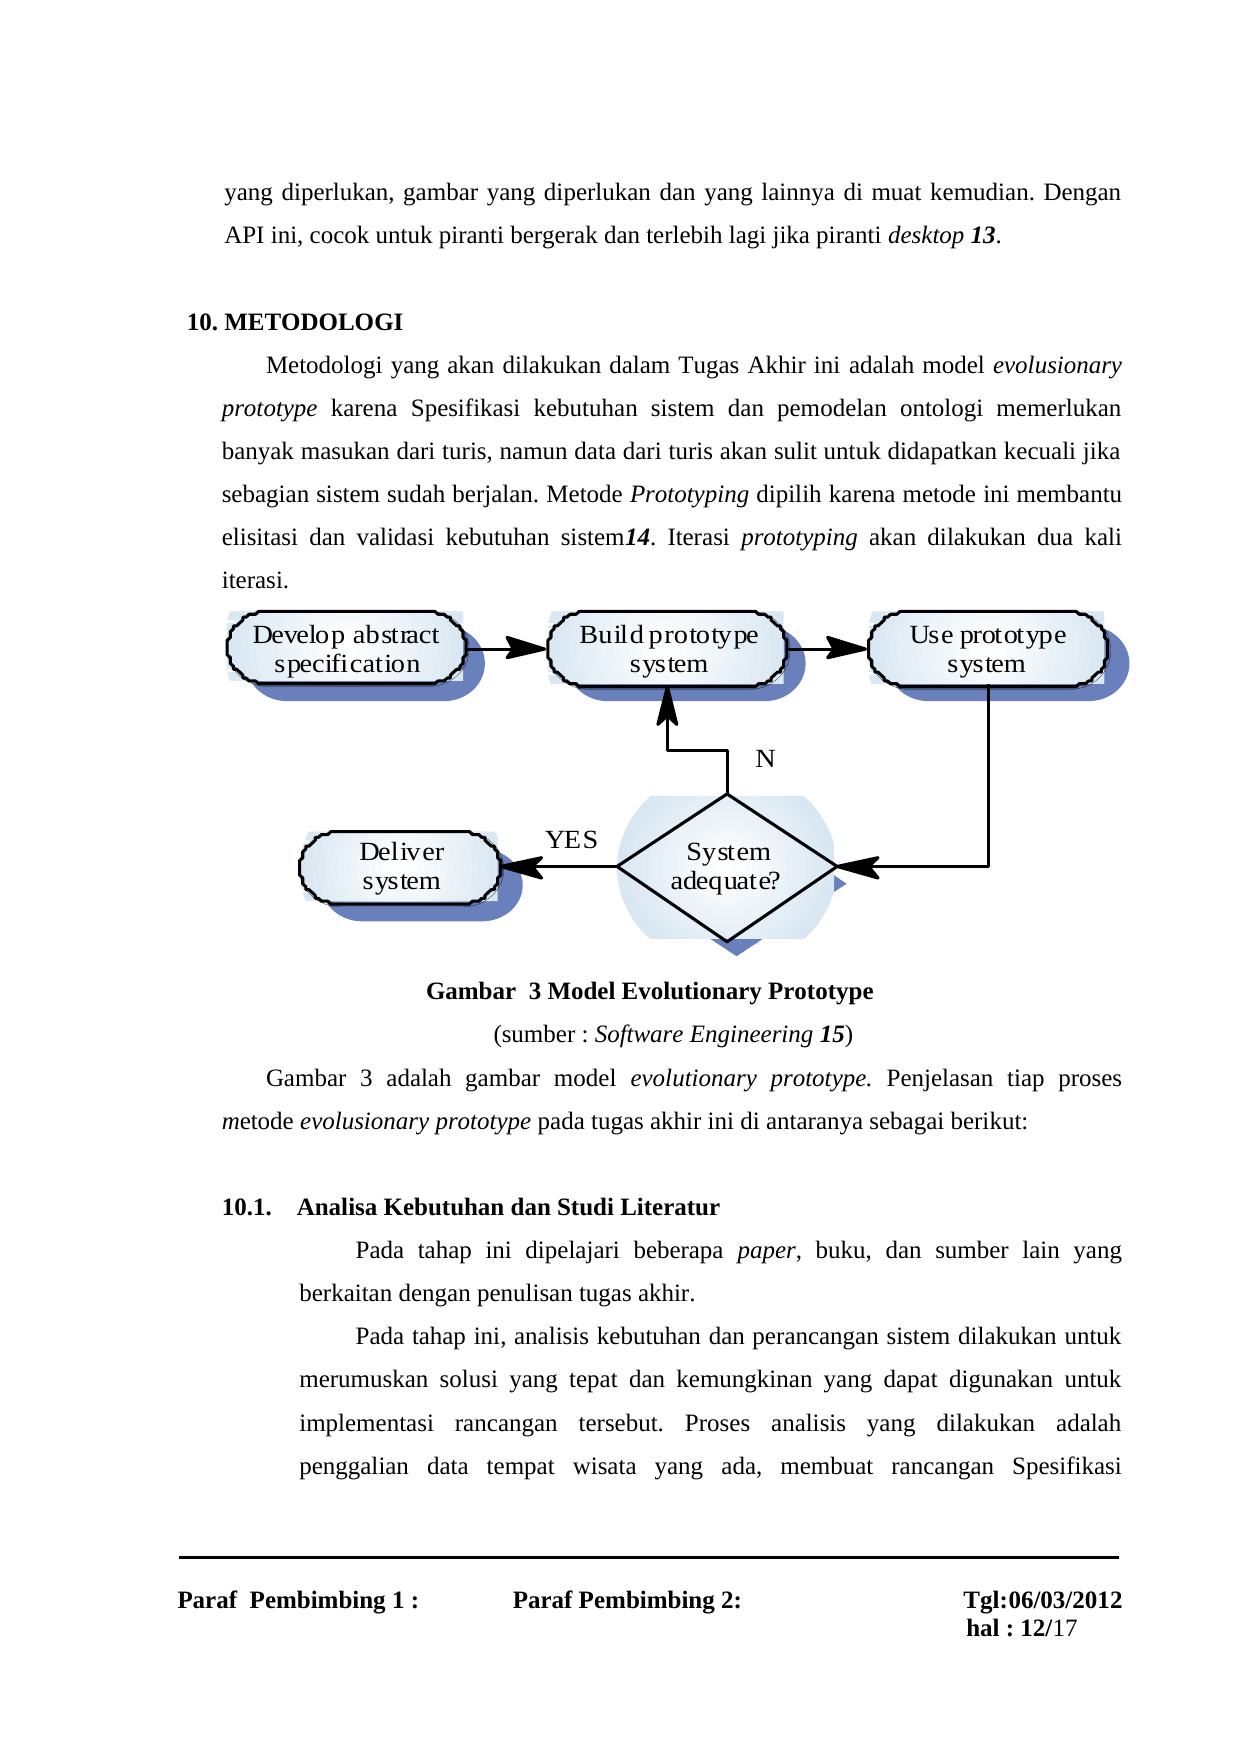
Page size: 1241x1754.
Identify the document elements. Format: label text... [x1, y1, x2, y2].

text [299, 1321, 1122, 1479]
text Metodologi yang akan dilakukan dalam Tugas Akhir ini adalah model evolusionary prototype karena Spesifikasi kebutuhan sistem dan pemodelan ontologi memerlukan banyak masukan dari turis, namun data dari turis akan sulit untuk didapatkan kecuali jika sebagian sistem sudah berjalan. Metode Prototyping dipilih karena metode ini membantu elisitasi dan validasi kebutuhan sistem. Iterasi prototyping akan dilakukan dua kali iterasi. [222, 350, 1122, 594]
subtitle METODOLOGI [187, 307, 1122, 335]
subtitle 10.1. Analisa Kebutuhan dan Studi Literatur [222, 1192, 1122, 1221]
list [224, 177, 1122, 249]
text Pada tahap ini dipelajari beberapa paper, buku, dan sumber lain yang berkaitan dengan penulisan tugas akhir. [299, 1235, 1122, 1307]
text (sumber : Software Engineering ) [224, 1019, 1122, 1048]
text Gambar 3 adalah gambar model evolutionary prototype. Penjelasan tiap proses metode evolusionary prototype pada tugas akhir ini di antaranya sebagai berikut: [222, 1063, 1122, 1134]
text Gambar 3 Model Evolutionary Prototype [177, 976, 1122, 1005]
